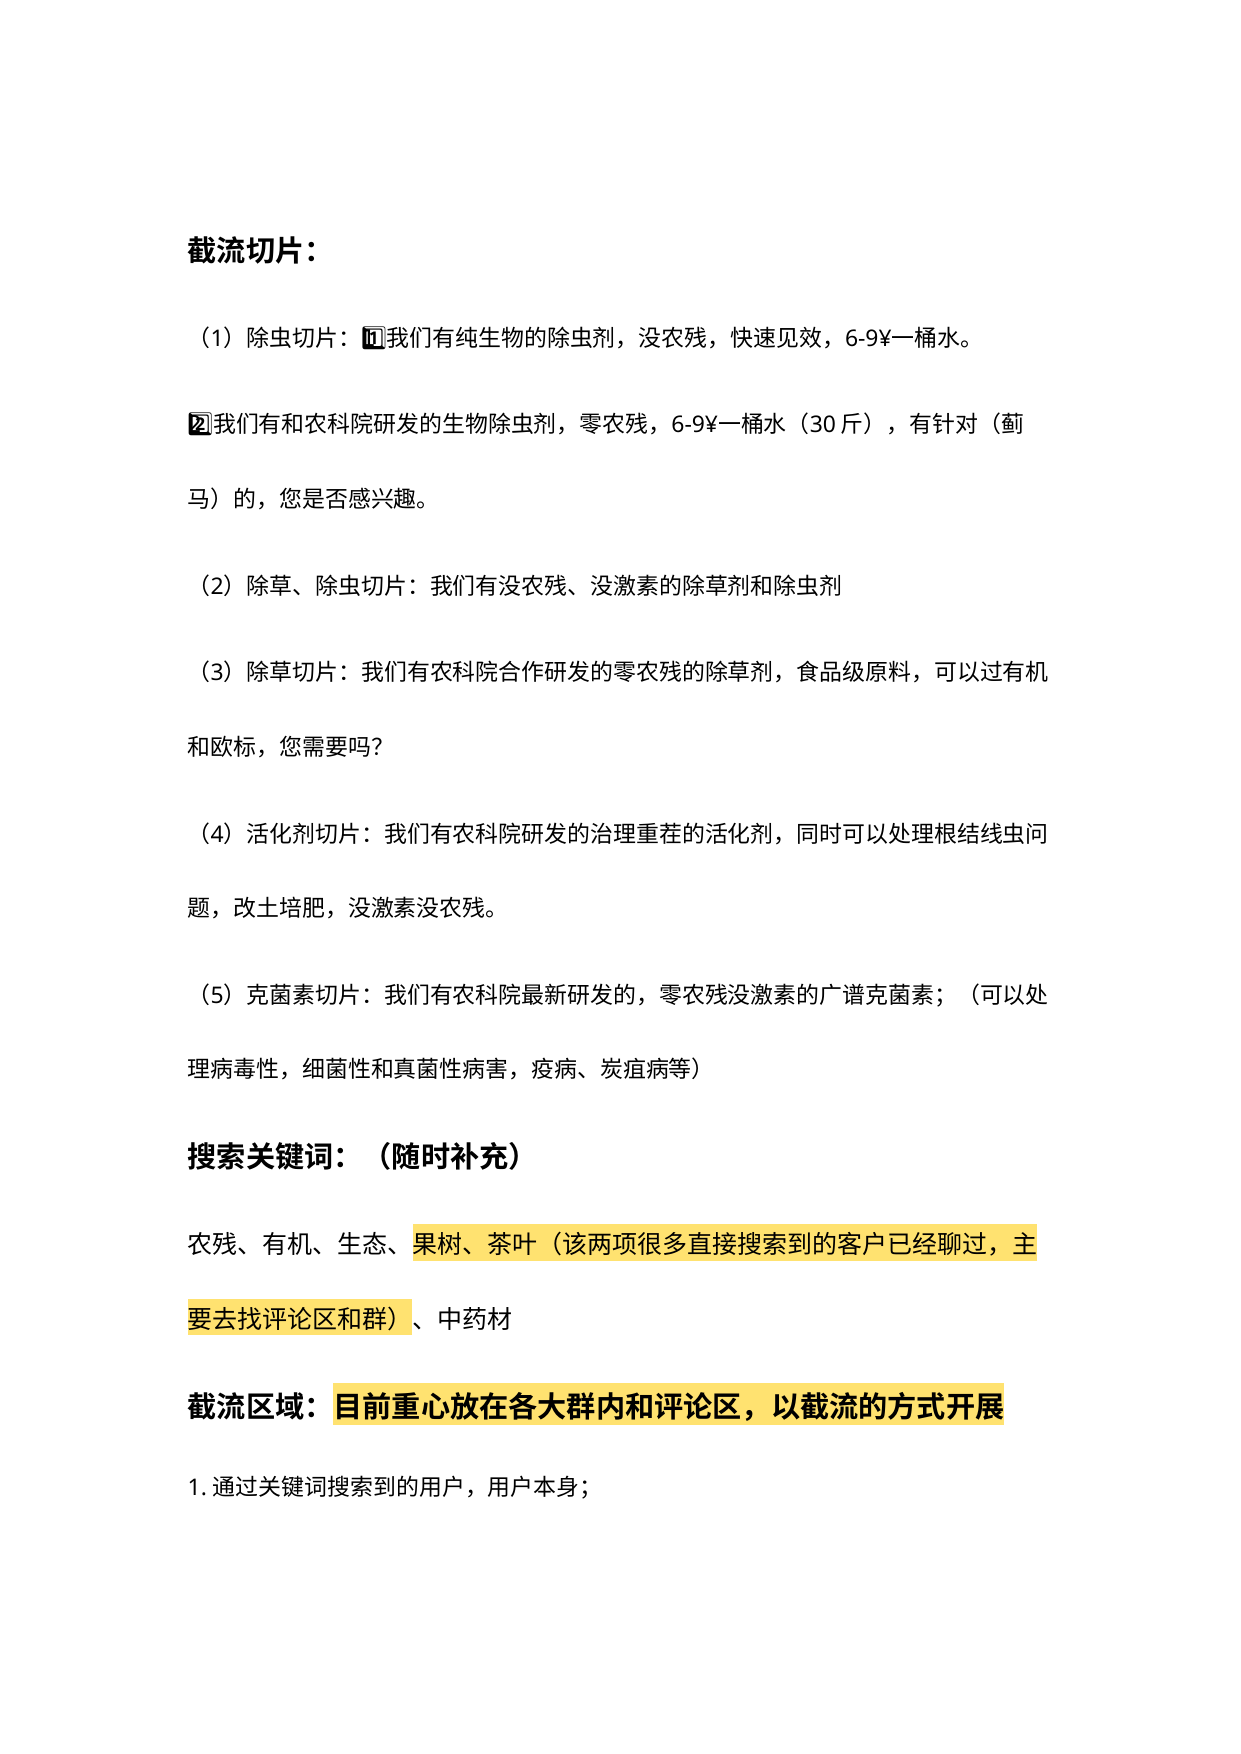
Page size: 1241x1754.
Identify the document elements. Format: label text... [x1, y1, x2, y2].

text 截流切片： [187, 216, 1053, 281]
text 搜索关键词：（随时补充） [187, 1122, 1053, 1187]
list 1. 通过关键词搜索到的用户，用户本身； [187, 1453, 1053, 1518]
text （3）除草切片：我们有农科院合作研发的零农残的除草剂，食品级原料，可以过有机和欧标，您需要吗？ [187, 638, 1053, 778]
text 农残、有机、生态、果树、茶叶（该两项很多直接搜索到的客户已经聊过，主要去找评论区和群）、中药材 [187, 1210, 1053, 1350]
text （2）除草、除虫切片：我们有没农残、没激素的除草剂和除虫剂 [187, 552, 1053, 617]
text （5）克菌素切片：我们有农科院最新研发的，零农残没激素的广谱克菌素；（可以处理病毒性，细菌性和真菌性病害，疫病、炭疽病等） [187, 961, 1053, 1101]
text （1）除虫切片：1️⃣我们有纯生物的除虫剂，没农残，快速见效，6-9¥一桶水。 [187, 304, 1053, 369]
text 2️⃣我们有和农科院研发的生物除虫剂，零农残，6-9¥一桶水（30斤），有针对（蓟马）的，您是否感兴趣。 [187, 390, 1053, 530]
list 截流区域：目前重心放在各大群内和评论区，以截流的方式开展 [187, 1372, 1053, 1437]
text （4）活化剂切片：我们有农科院研发的治理重茬的活化剂，同时可以处理根结线虫问题，改土培肥，没激素没农残。 [187, 799, 1053, 939]
